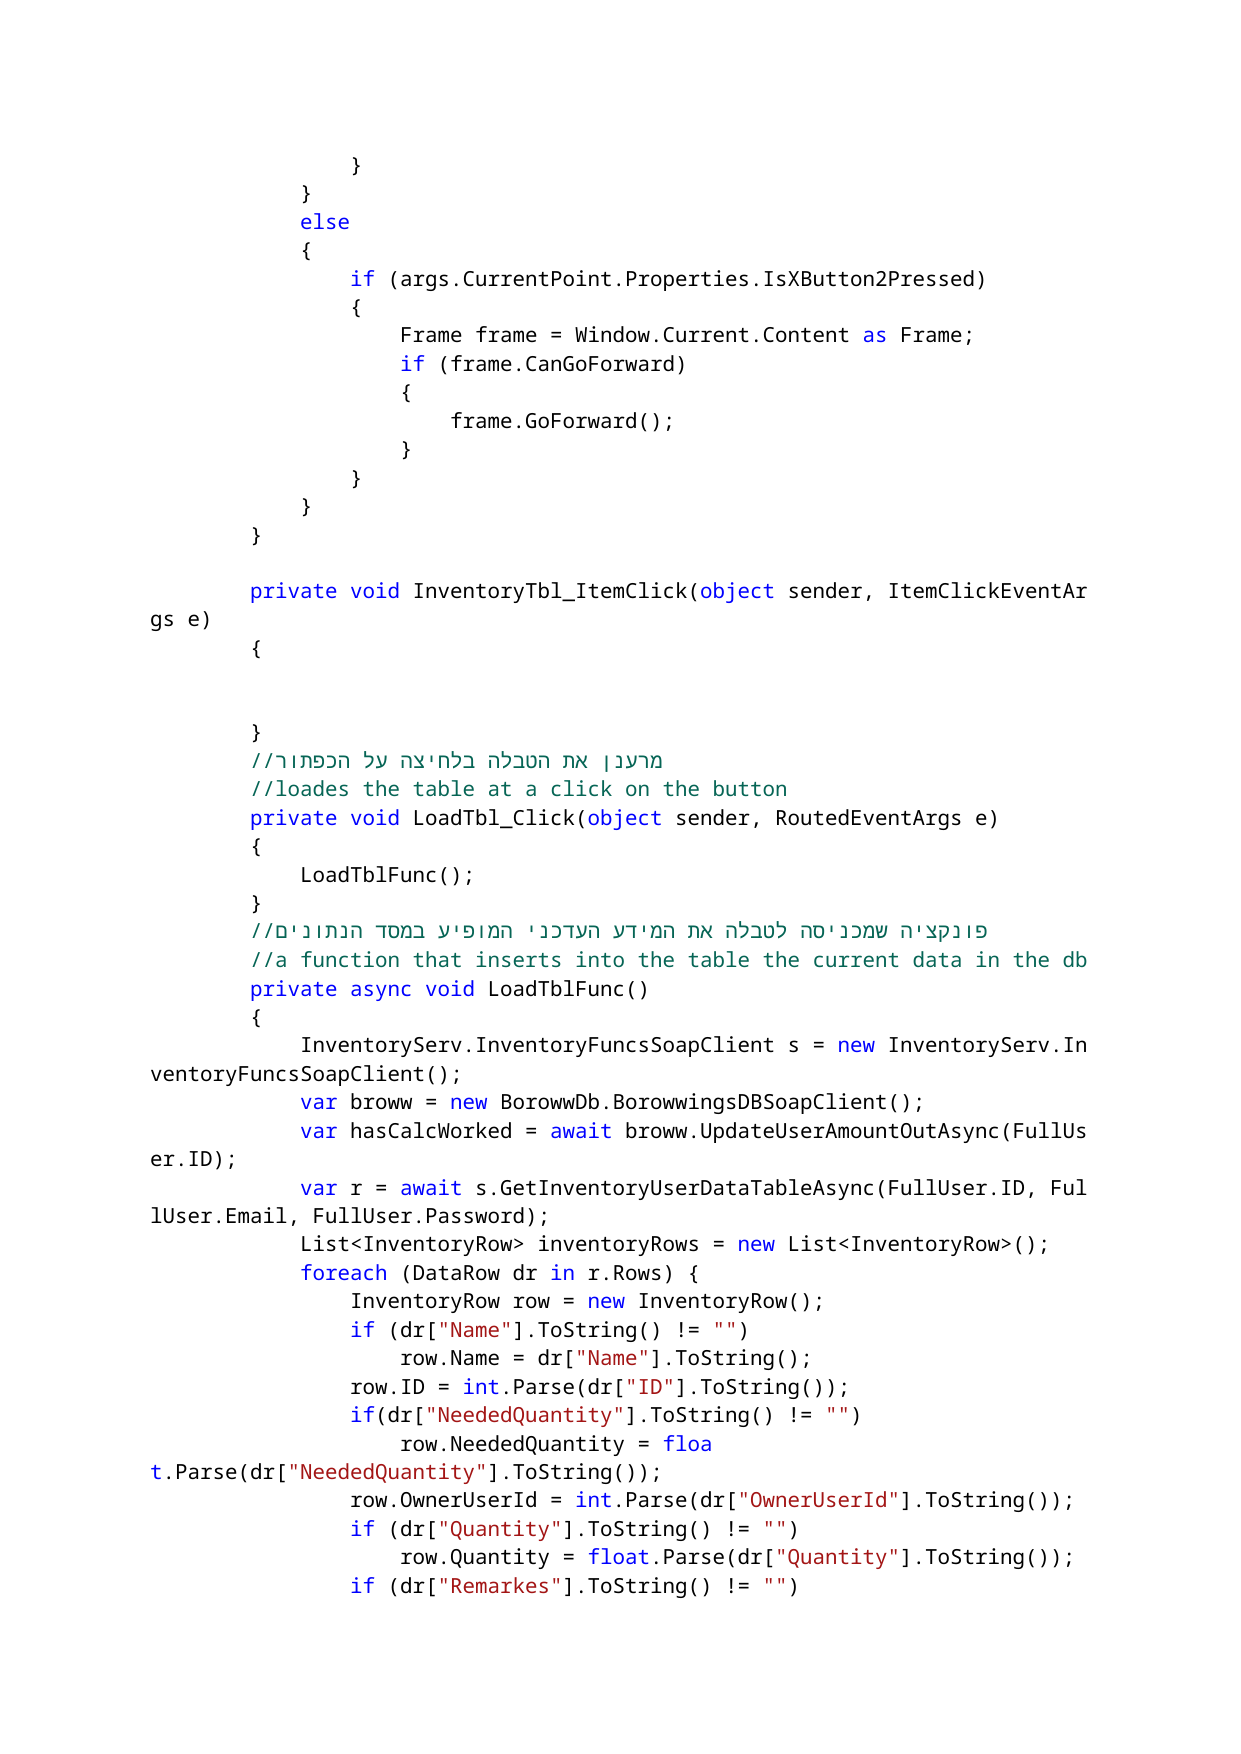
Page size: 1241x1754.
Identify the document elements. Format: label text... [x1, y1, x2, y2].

text row.Quantity = float.Parse(dr["Quantity"].ToString()); [150, 1542, 1090, 1571]
text foreach (DataRow dr in r.Rows) { [150, 1258, 1090, 1286]
text } [150, 463, 1090, 491]
text } [150, 178, 1090, 207]
text //a function that inserts into the table the current data in the db [150, 945, 1090, 974]
text var broww = new BorowwDb.BorowwingsDBSoapClient(); [150, 1087, 1090, 1116]
text else [150, 207, 1090, 235]
text if (args.CurrentPoint.Properties.IsXButton2Pressed) [150, 264, 1090, 292]
text var hasCalcWorked = await broww.UpdateUserAmountOutAsync(FullUser.ID); [150, 1116, 1090, 1173]
text row.NeededQuantity = float.Parse(dr["NeededQuantity"].ToString()); [150, 1429, 1090, 1486]
text row.Name = dr["Name"].ToString(); [150, 1343, 1090, 1372]
text if (dr["Quantity"].ToString() != "") [150, 1514, 1090, 1542]
text { [150, 633, 1090, 661]
text } [150, 434, 1090, 463]
text //פונקציה שמכניסה לטבלה את המידע העדכני המופיע במסד הנתונים [150, 917, 1090, 945]
text private void LoadTbl_Click(object sender, RoutedEventArgs e) [150, 803, 1090, 831]
text row.OwnerUserId = int.Parse(dr["OwnerUserId"].ToString()); [150, 1486, 1090, 1514]
text private void InventoryTbl_ItemClick(object sender, ItemClickEventArgs e) [150, 576, 1090, 633]
text } [150, 717, 1090, 746]
text InventoryRow row = new InventoryRow(); [150, 1286, 1090, 1315]
text LoadTblFunc(); [150, 860, 1090, 888]
text } [150, 491, 1090, 520]
text } [150, 150, 1090, 178]
text { [150, 377, 1090, 406]
text List<InventoryRow> inventoryRows = new List<InventoryRow>(); [150, 1229, 1090, 1258]
text if(dr["NeededQuantity"].ToString() != "") [150, 1400, 1090, 1429]
text var r = await s.GetInventoryUserDataTableAsync(FullUser.ID, FullUser.Email, FullUser.Password); [150, 1173, 1090, 1229]
text { [150, 292, 1090, 321]
text frame.GoForward(); [150, 406, 1090, 434]
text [150, 321, 1090, 349]
text } [150, 888, 1090, 917]
text InventoryServ.InventoryFuncsSoapClient s = new InventoryServ.InventoryFuncsSoapClient(); [150, 1031, 1090, 1087]
text { [150, 1002, 1090, 1031]
text if (dr["Remarkes"].ToString() != "") [150, 1571, 1090, 1599]
text if (dr["Name"].ToString() != "") [150, 1315, 1090, 1343]
text } [150, 520, 1090, 548]
text //מרענן את הטבלה בלחיצה על הכפתור [150, 746, 1090, 774]
text { [150, 235, 1090, 264]
text //loades the table at a click on the button [150, 774, 1090, 803]
text { [150, 831, 1090, 860]
text private async void LoadTblFunc() [150, 974, 1090, 1002]
text row.ID = int.Parse(dr["ID"].ToString()); [150, 1372, 1090, 1400]
text if (frame.CanGoForward) [150, 349, 1090, 377]
